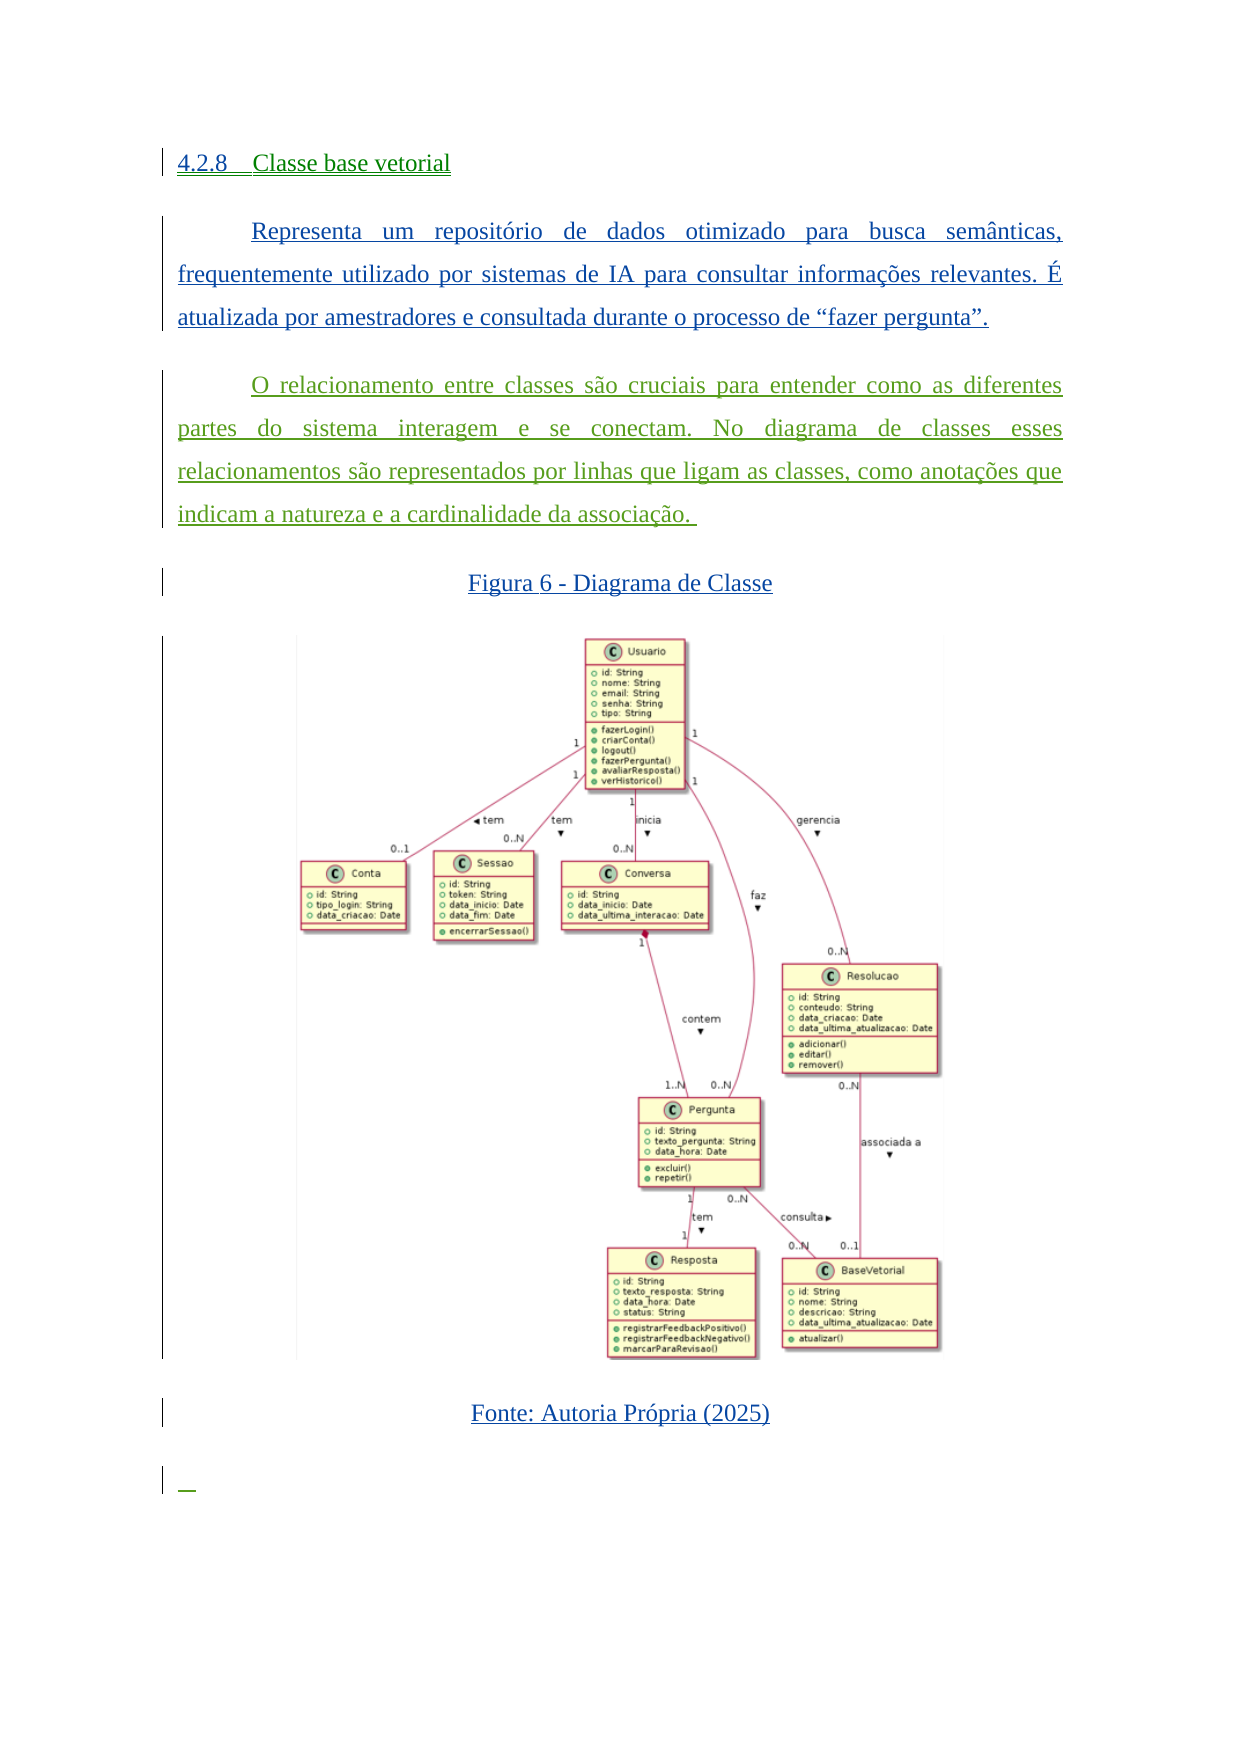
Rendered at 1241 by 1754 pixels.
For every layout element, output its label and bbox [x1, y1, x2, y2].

picture [296, 635, 945, 1360]
